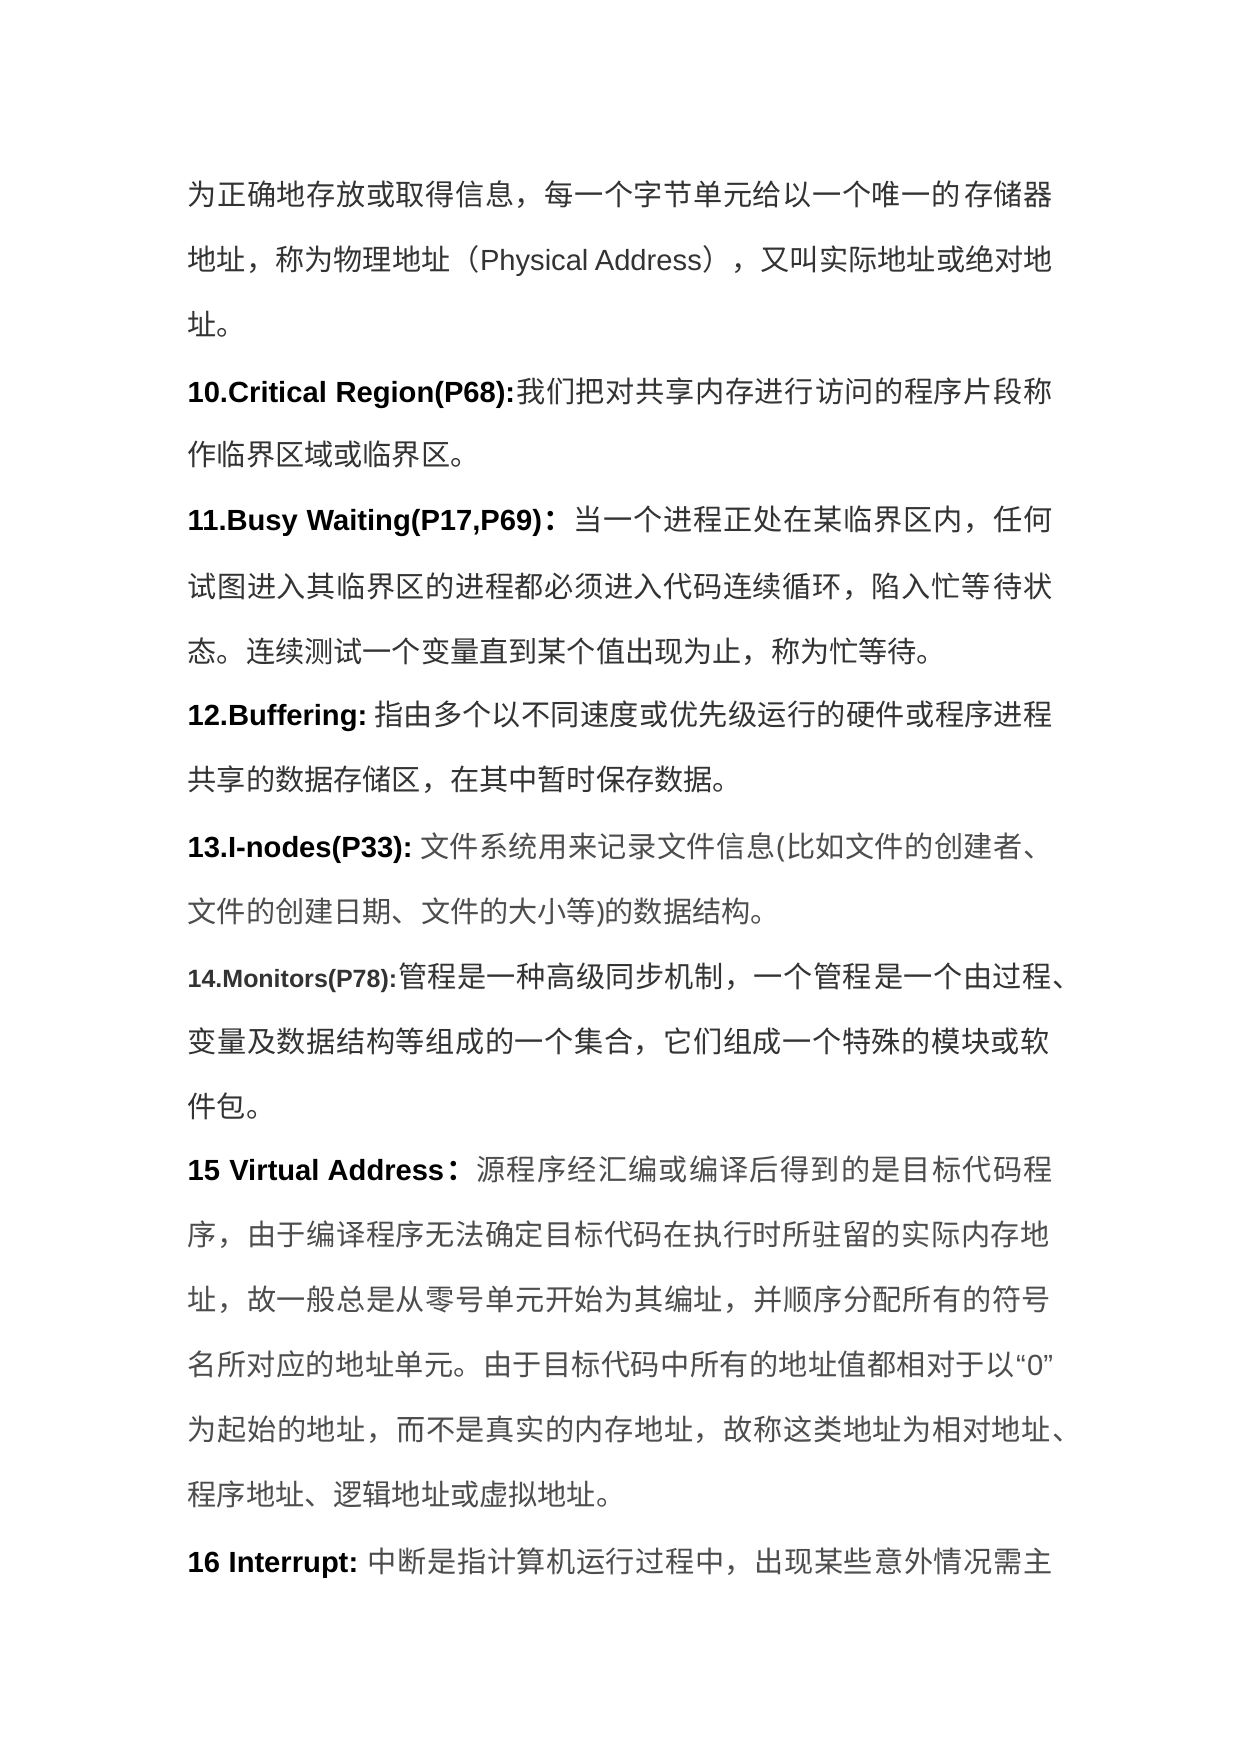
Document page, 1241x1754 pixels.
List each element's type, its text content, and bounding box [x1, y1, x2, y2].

text 12.Buffering: 指由多个以不同速度或优先级运行的硬件或程序进程共享的数据存储区，在其中暂时保存数据。 [187, 682, 1053, 812]
text 14.Monitors(P78):管程是一种高级同步机制，一个管程是一个由过程、变量及数据结构等组成的一个集合，它们组成一个特殊的模块或软件包。 [187, 942, 1053, 1137]
text 11.Busy Waiting(P17,P69)：当一个进程正处在某临界区内，任何试图进入其临界区的进程都必须进入代码连续循环，陷入忙等待状态。连续测试一个变量直到某个值出现为止，称为忙等待。 [187, 487, 1053, 682]
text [187, 162, 1053, 357]
text 10.Critical Region(P68):我们把对共享内存进行访问的程序片段称作临界区域或临界区。 [187, 357, 1053, 487]
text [187, 1527, 1053, 1592]
text 13.I-nodes(P33): 文件系统用来记录文件信息(比如文件的创建者、文件的创建日期、文件的大小等)的数据结构。 [187, 812, 1053, 942]
text 15 Virtual Address：源程序经汇编或编译后得到的是目标代码程序，由于编译程序无法确定目标代码在执行时所驻留的实际内存地址，故一般总是从零号单元开始为其编址，并顺序分配所有的符号名所对应的地址单元。由于目标代码中所有的地址值都相对于以“0”为起始的地址，而不是真实的内存地址，故称这类地址为相对地址、程序地址、逻辑地址或虚拟地址。 [187, 1137, 1053, 1527]
